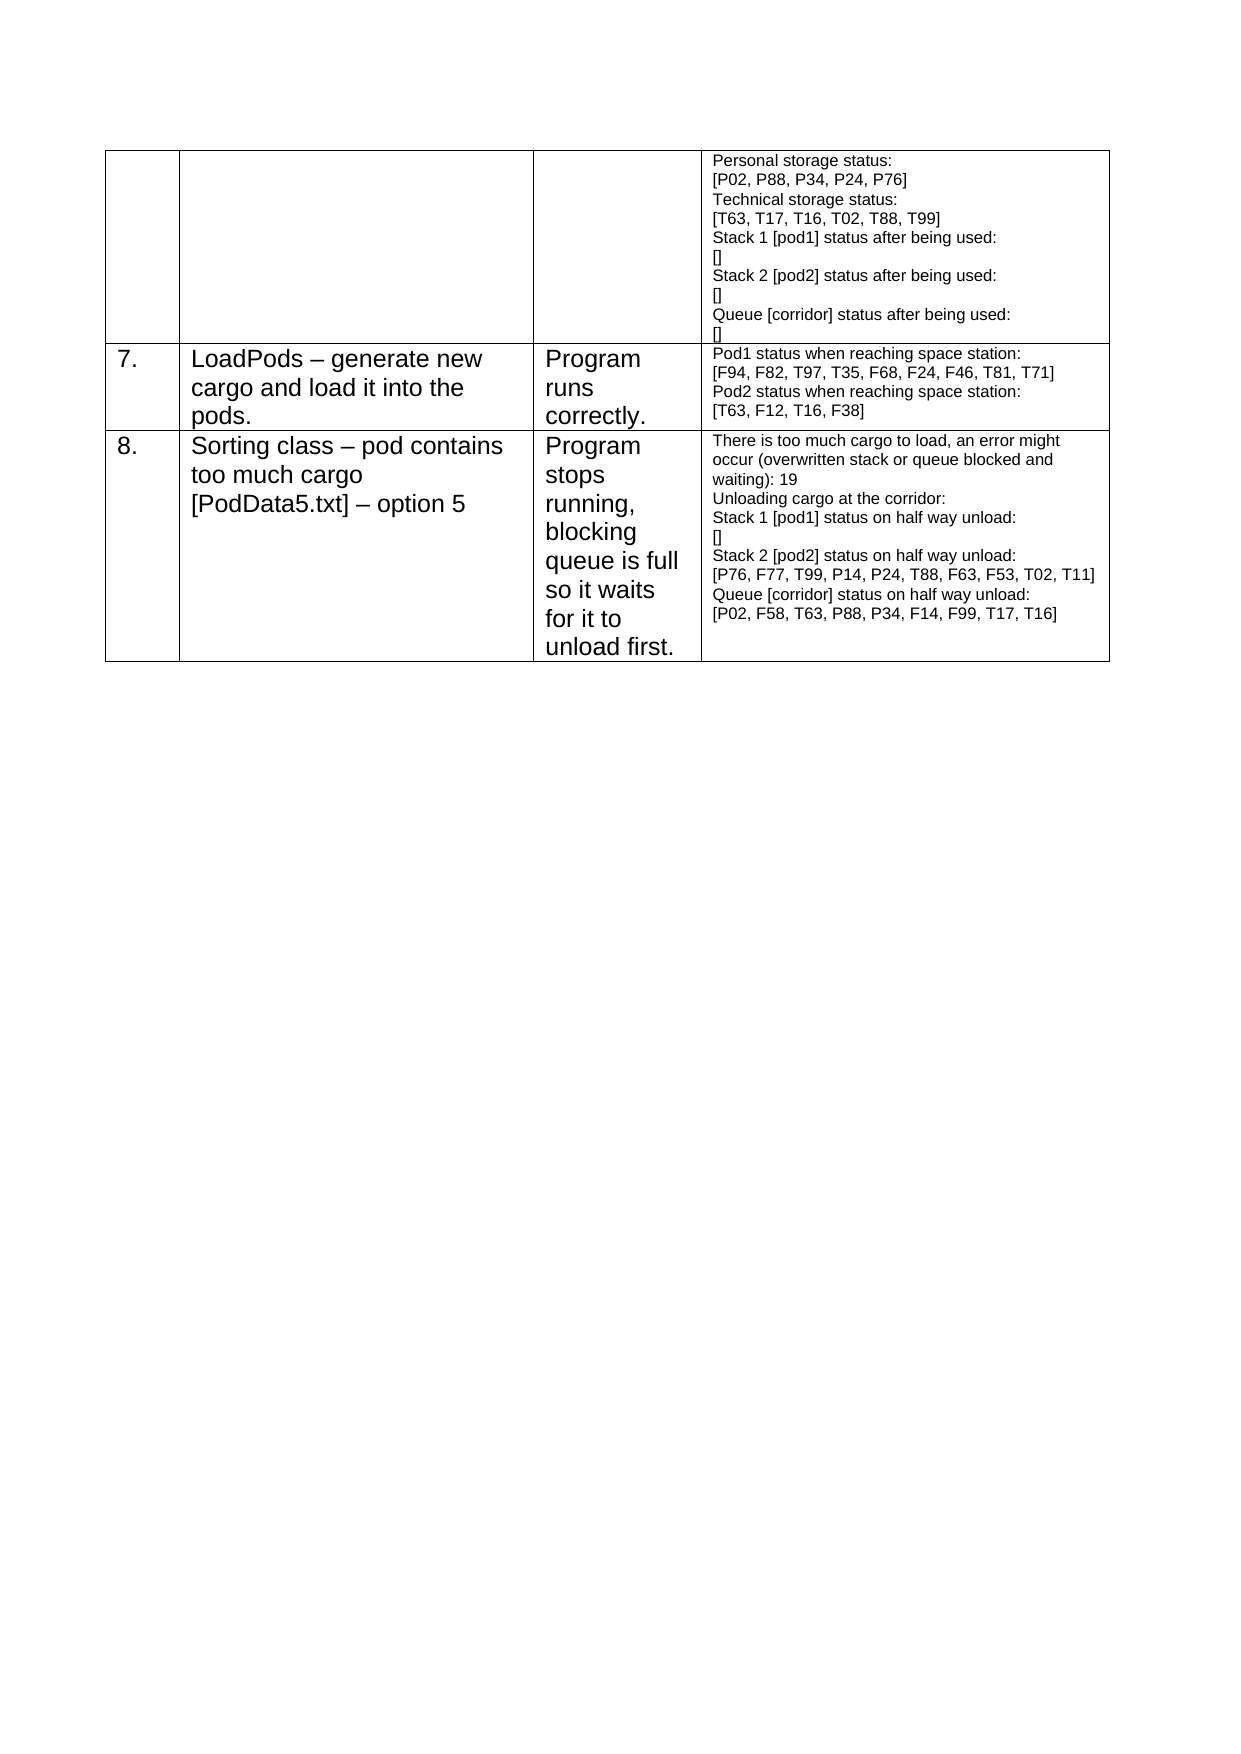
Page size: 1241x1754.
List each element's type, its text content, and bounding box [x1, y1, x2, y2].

table_cell There is too much cargo to load, an error might occur (overwritten stack or queue blocked and waiting): 19 Unloading cargo at the corridor: Stack 1 [pod1] status on half way unload: [] Stack 2 [pod2] status on half way unload: [P76, F77, T99, P14, P24, T88, F63, F53, T02, T11] Queue [corridor] status on half way unload: [P02, F58, T63, P88, P34, F14, F99, T17, T16] [702, 431, 1109, 661]
table_cell Pod1 status when reaching space station: [F94, F82, T97, T35, F68, F24, F46, T81, T71] Pod2 status when reaching space station: [T63, F12, T16, F38] [702, 344, 1109, 430]
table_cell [534, 151, 701, 343]
table_cell 8. [106, 431, 179, 661]
table_cell Program stops running, blocking queue is full so it waits for it to unload first. [534, 431, 701, 661]
table_cell LoadPods – generate new cargo and load it into the pods. [180, 344, 533, 430]
table_cell 7. [106, 344, 179, 430]
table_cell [180, 151, 533, 343]
table_cell Program runs correctly. [534, 344, 701, 430]
table_cell Sorting class – pod contains too much cargo [PodData5.txt] – option 5 [180, 431, 533, 661]
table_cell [702, 151, 1109, 343]
table_cell 6. [106, 151, 179, 343]
